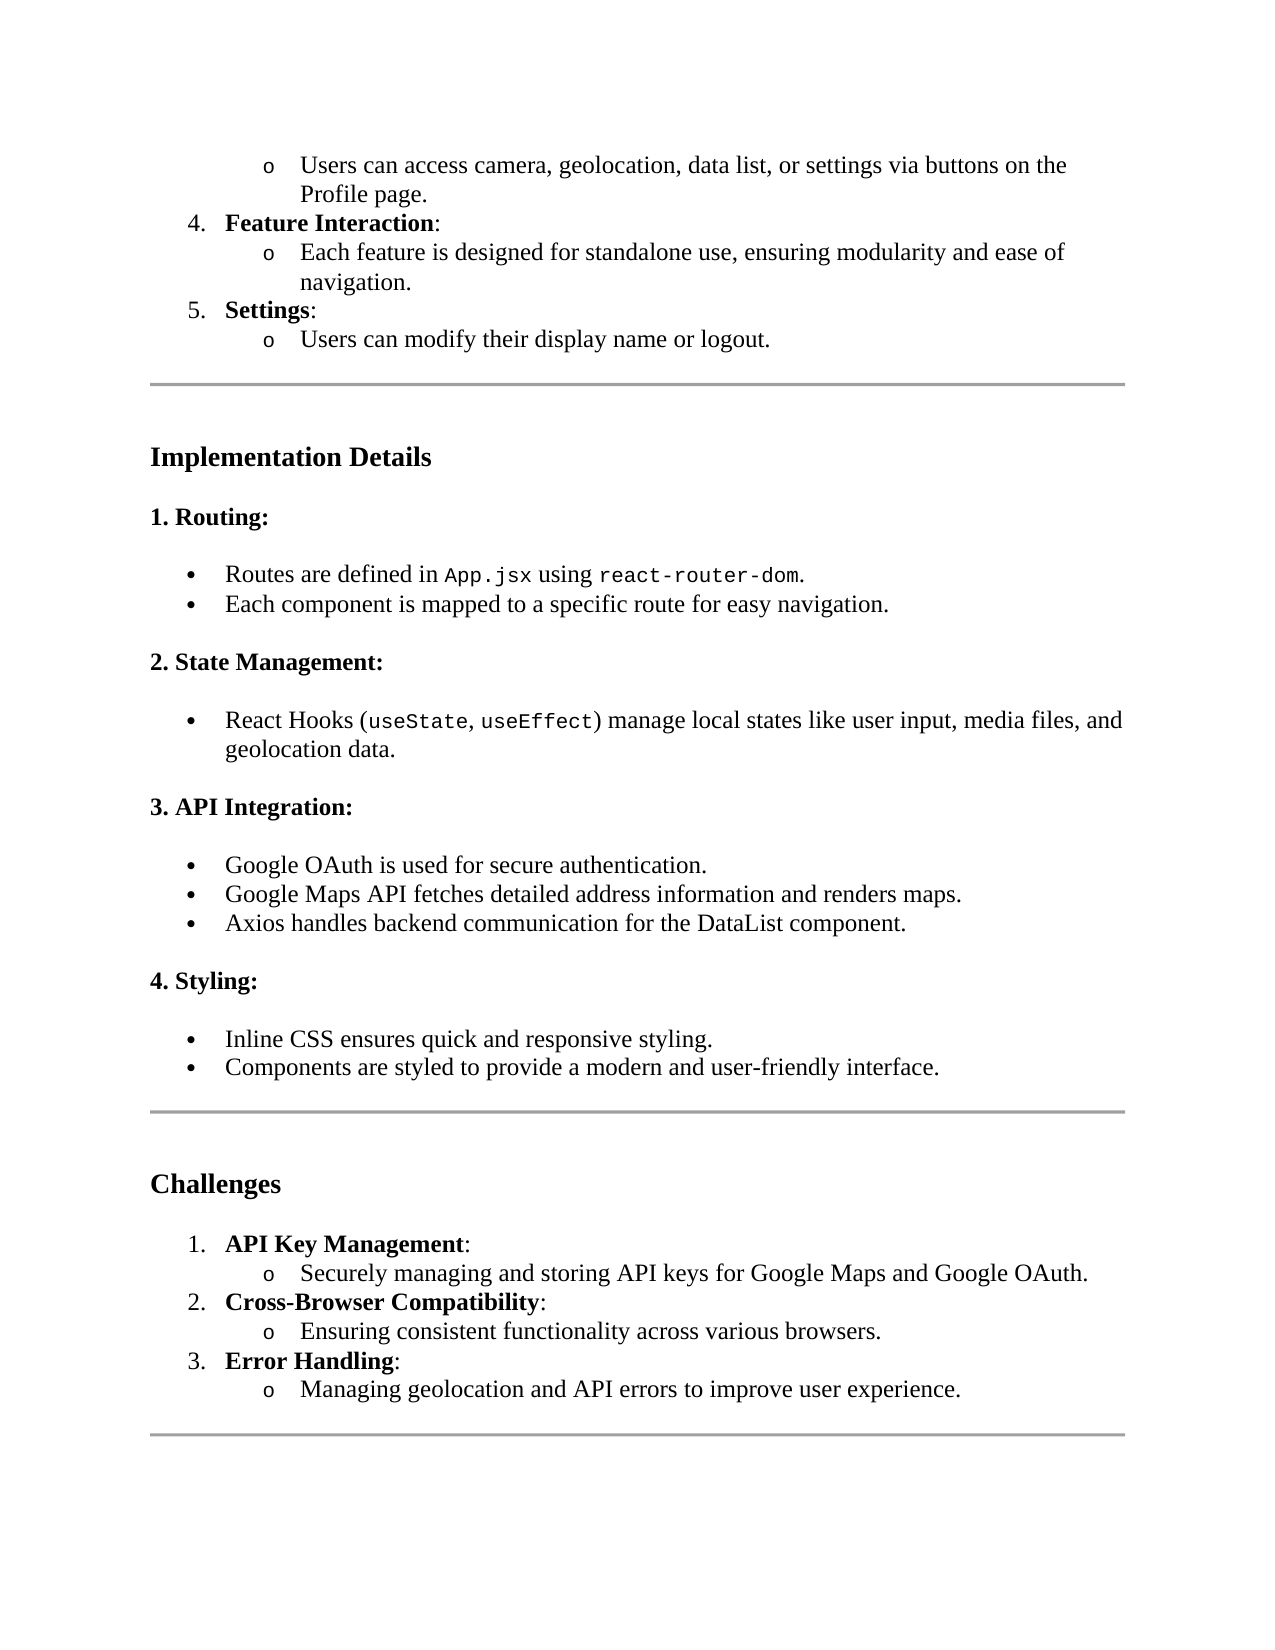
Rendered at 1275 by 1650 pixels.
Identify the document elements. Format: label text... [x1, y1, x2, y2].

list Error Handling: [187, 1346, 1125, 1374]
text Challenges [150, 1168, 1125, 1200]
list Google Maps API fetches detailed address information and renders maps. [187, 879, 1125, 908]
list Settings: [187, 295, 1125, 324]
text Implementation Details [150, 440, 1125, 472]
list Managing geolocation and API errors to improve user experience. [262, 1374, 1125, 1404]
list Components are styled to provide a modern and user-friendly interface. [187, 1052, 1125, 1081]
list Axios handles backend communication for the DataList component. [187, 908, 1125, 937]
list Inline CSS ensures quick and responsive styling. [187, 1024, 1125, 1052]
list Each component is mapped to a specific route for easy navigation. [187, 589, 1125, 618]
list Feature Interaction: [187, 208, 1125, 237]
list Users can modify their display name or logout. [262, 324, 1125, 354]
text 4. Styling: [150, 966, 1125, 994]
list Routes are defined in App.jsx using react-router-dom. [187, 559, 1125, 589]
text 2. State Management: [150, 647, 1125, 676]
list Google OAuth is used for secure authentication. [187, 850, 1125, 879]
text 1. Routing: [150, 502, 1125, 530]
list Each feature is designed for standalone use, ensuring modularity and ease of navigation. [262, 237, 1125, 295]
list React Hooks (useState, useEffect) manage local states like user input, media files, and geolocation data. [187, 705, 1125, 763]
list Cross-Browser Compatibility: [187, 1287, 1125, 1316]
list API Key Management: [187, 1229, 1125, 1258]
list Users can access camera, geolocation, data list, or settings via buttons on the Profile page. [262, 150, 1125, 208]
text 3. API Integration: [150, 792, 1125, 821]
list Securely managing and storing API keys for Google Maps and Google OAuth. [262, 1258, 1125, 1287]
list Ensuring consistent functionality across various browsers. [262, 1316, 1125, 1346]
